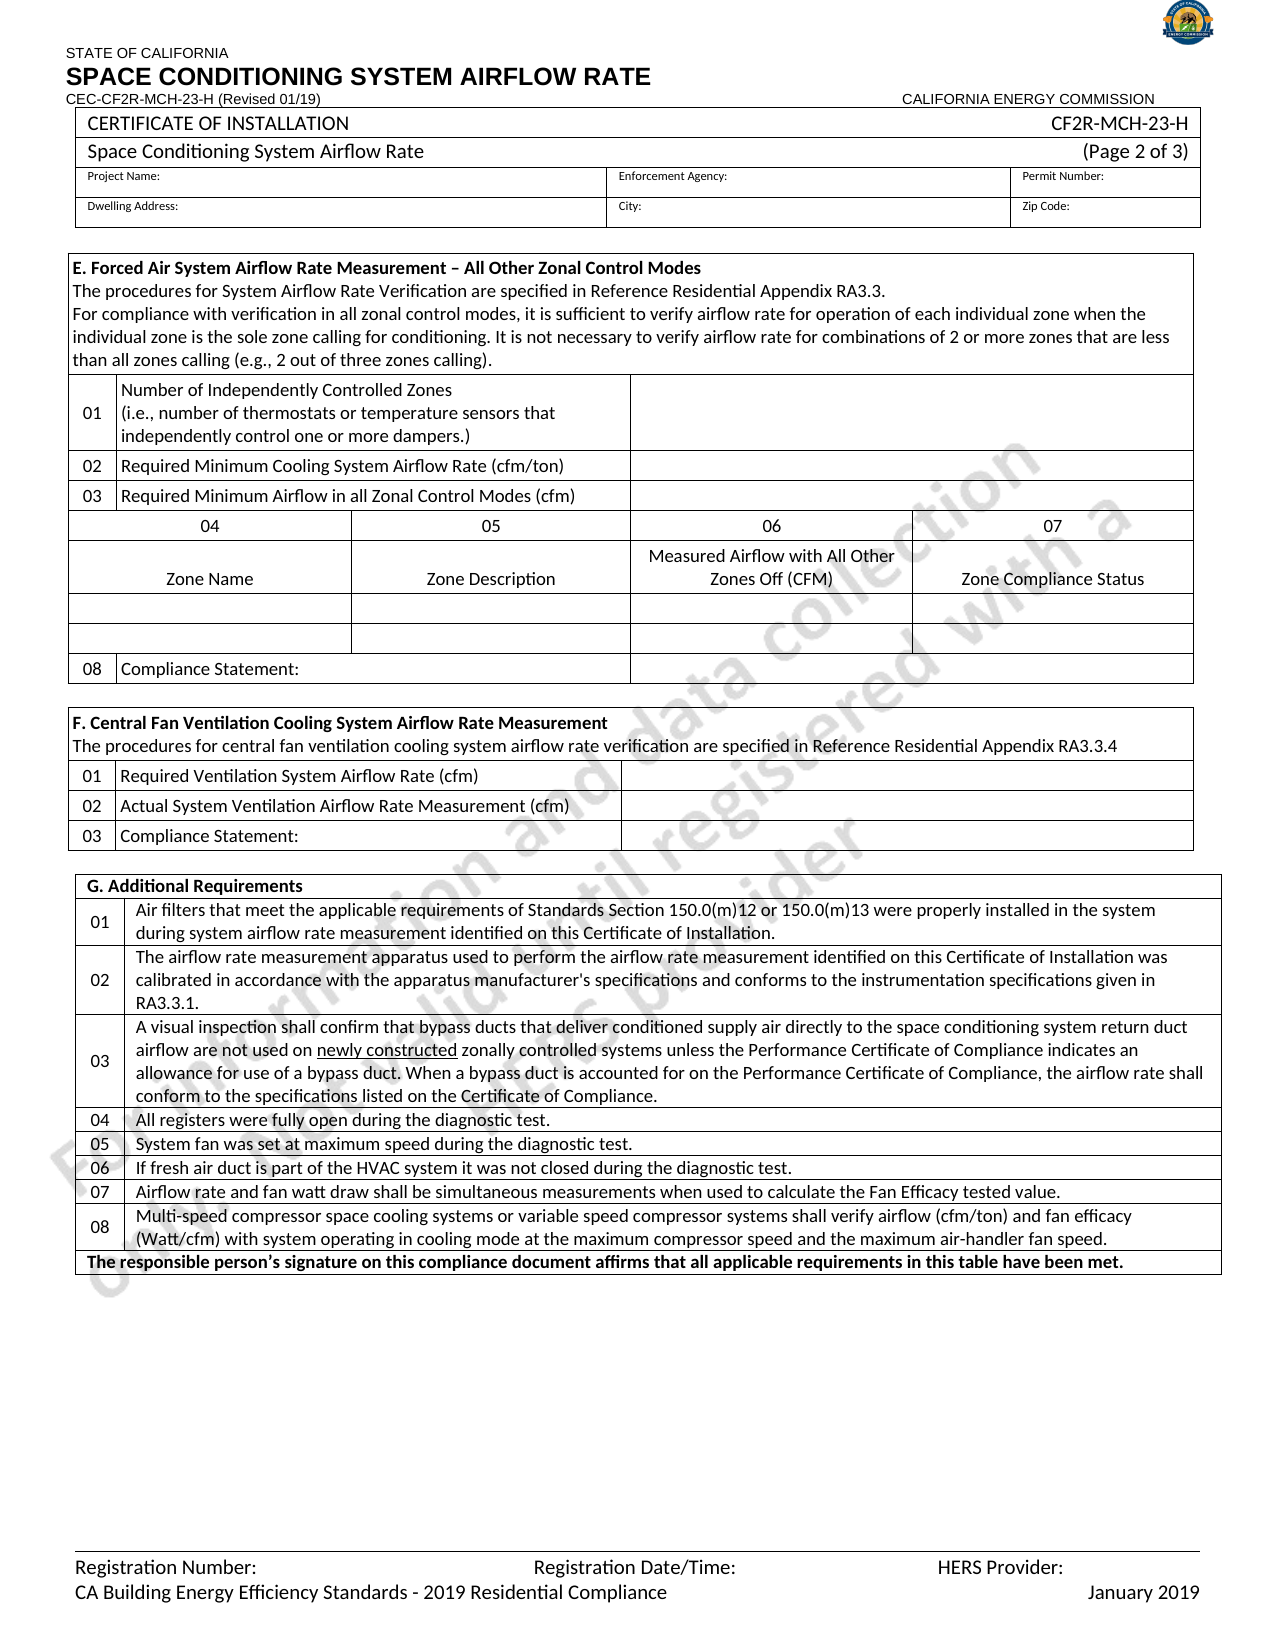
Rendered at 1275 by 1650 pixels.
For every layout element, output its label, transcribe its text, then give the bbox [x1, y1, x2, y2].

table_cell If fresh air duct is part of the HVAC system it was not closed during the diagnostic test. [125, 1156, 1221, 1179]
table_cell 08 [76, 1204, 124, 1250]
table_cell [631, 375, 1193, 450]
table_cell Multi-speed compressor space cooling systems or variable speed compressor systems shall verify airflow (cfm/ton) and fan efficacy (Watt/cfm) with system operating in cooling mode at the maximum compressor speed and the maximum air-handler fan speed. [125, 1204, 1221, 1250]
table_cell 01 [69, 375, 116, 450]
table_cell 01 [76, 899, 124, 944]
table_cell The airflow rate measurement apparatus used to perform the airflow rate measurement identified on this Certificate of Installation was calibrated in accordance with the apparatus manufacturer's specifications and conforms to the instrumentation specifications given in RA3.3.1. [125, 946, 1221, 1014]
table_cell [631, 481, 1193, 510]
table_header G. Additional Requirements [76, 875, 1221, 898]
table_cell [622, 821, 1193, 850]
table_cell 05 [76, 1132, 124, 1155]
table_cell 01 [69, 761, 115, 790]
table_cell Required Minimum Airflow in all Zonal Control Modes (cfm) [117, 481, 630, 510]
table_cell [913, 594, 1193, 623]
table_cell A visual inspection shall confirm that bypass ducts that deliver conditioned supply air directly to the space conditioning system return duct airflow are not used on newly constructed zonally controlled systems unless the Performance Certificate of Compliance indicates an allowance for use of a bypass duct. When a bypass duct is accounted for on the Performance Certificate of Compliance, the airflow rate shall conform to the specifications listed on the Certificate of Compliance. [125, 1015, 1221, 1107]
table_header F. Central Fan Ventilation Cooling System Airflow Rate Measurement The procedures for central fan ventilation cooling system airflow rate verification are specified in Reference Residential Appendix RA3.3.4 [69, 708, 1193, 760]
table_cell 05 [352, 511, 630, 540]
table_cell System fan was set at maximum speed during the diagnostic test. [125, 1132, 1221, 1155]
table_cell 06 [76, 1156, 124, 1179]
table_cell [631, 654, 1193, 683]
table_cell 02 [69, 451, 116, 480]
table_cell 03 [69, 821, 115, 850]
table_cell Zone Compliance Status [913, 541, 1193, 593]
picture [1162, 0, 1214, 45]
table_cell Measured Airflow with All Other Zones Off (CFM) [631, 541, 912, 593]
table_cell [69, 624, 351, 653]
table_cell 03 [76, 1015, 124, 1107]
table_cell Actual System Ventilation Airflow Rate Measurement (cfm) [116, 791, 621, 820]
table_cell 07 [76, 1180, 124, 1203]
table_cell [631, 451, 1193, 480]
table_cell [352, 594, 630, 623]
table_cell Airflow rate and fan watt draw shall be simultaneous measurements when used to calculate the Fan Efficacy tested value. [125, 1180, 1221, 1203]
table_cell [352, 624, 630, 653]
table_cell [913, 624, 1193, 653]
table_cell [631, 594, 912, 623]
table_cell 08 [69, 654, 116, 683]
table_cell 07 [913, 511, 1193, 540]
table_cell 04 [69, 511, 351, 540]
table_cell 02 [76, 946, 124, 1014]
table_cell 04 [76, 1108, 124, 1131]
table_cell The responsible person’s signature on this compliance document affirms that all applicable requirements in this table have been met. [76, 1251, 1221, 1274]
table_cell [622, 761, 1193, 790]
table_cell Required Minimum Cooling System Airflow Rate (cfm/ton) [117, 451, 630, 480]
table_cell All registers were fully open during the diagnostic test. [125, 1108, 1221, 1131]
table_cell Required Ventilation System Airflow Rate (cfm) [116, 761, 621, 790]
table_cell 02 [69, 791, 115, 820]
table_cell [622, 791, 1193, 820]
table_cell Compliance Statement: [117, 654, 630, 683]
table_cell [69, 594, 351, 623]
table_header E. Forced Air System Airflow Rate Measurement – All Other Zonal Control Modes The procedures for System Airflow Rate Verification are specified in Reference Residential Appendix RA3.3. For compliance with verification in all zonal control modes, it is sufficient to verify airflow rate for operation of each individual zone when the individual zone is the sole zone calling for conditioning. It is not necessary to verify airflow rate for combinations of 2 or more zones that are less than all zones calling (e.g., 2 out of three zones calling). [69, 254, 1193, 374]
table_cell [631, 624, 912, 653]
table_cell Number of Independently Controlled Zones (i.e., number of thermostats or temperature sensors that independently control one or more dampers.) [117, 375, 630, 450]
table_cell Air filters that meet the applicable requirements of Standards Section 150.0(m)12 or 150.0(m)13 were properly installed in the system during system airflow rate measurement identified on this Certificate of Installation. [125, 899, 1221, 944]
table_cell Zone Name [69, 541, 351, 593]
table_cell 03 [69, 481, 116, 510]
table_cell Zone Description [352, 541, 630, 593]
table_cell Compliance Statement: [116, 821, 621, 850]
table_cell 06 [631, 511, 912, 540]
